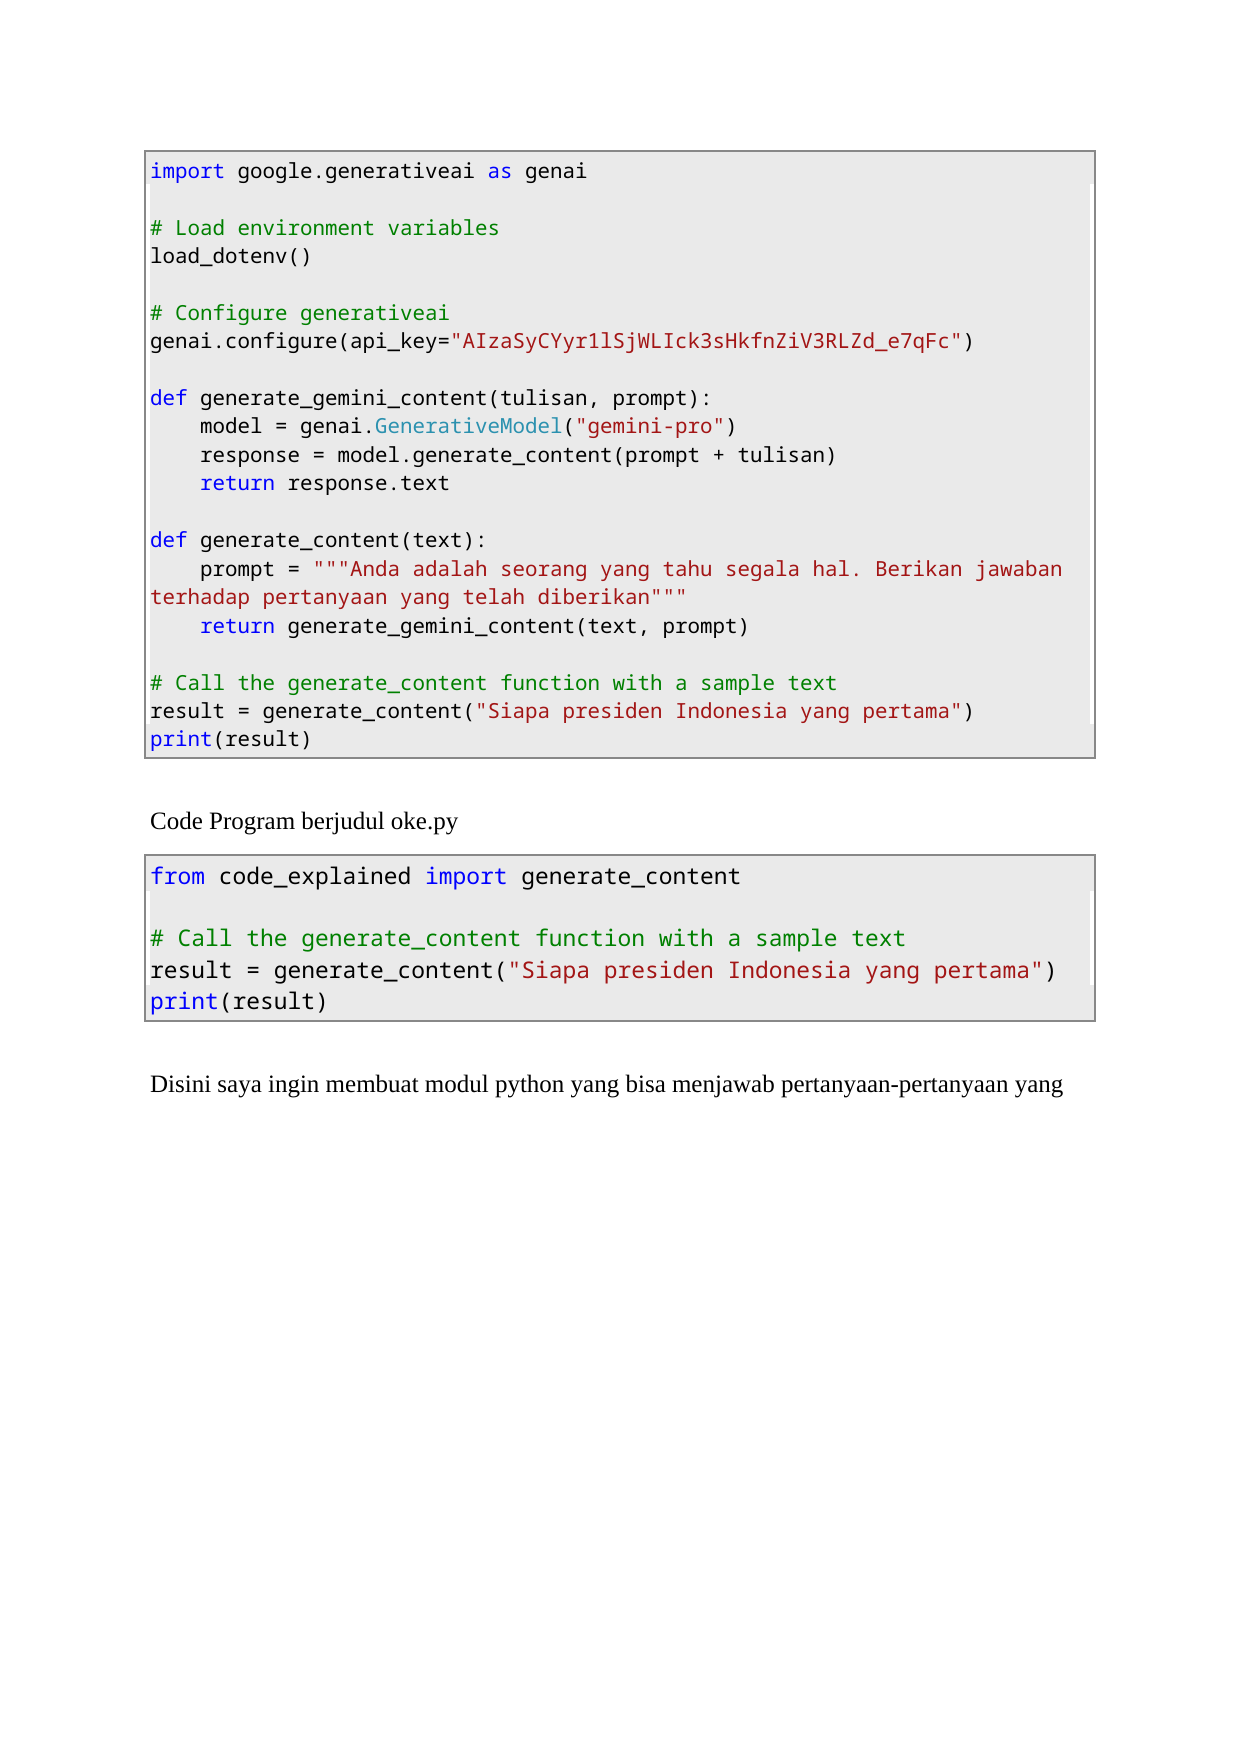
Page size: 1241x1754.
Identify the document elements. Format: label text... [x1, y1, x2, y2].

text load_dotenv() [150, 241, 1090, 269]
text genai.configure(api_key="AIzaSyCYyr1lSjWLIck3sHkfnZiV3RLZd_e7qFc") [150, 326, 1090, 355]
text prompt = """Anda adalah seorang yang tahu segala hal. Berikan jawaban terhadap pertanyaan yang telah diberikan""" [150, 554, 1090, 611]
text from code_explained import generate_content [146, 856, 1094, 891]
text return generate_gemini_content(text, prompt) [150, 611, 1090, 639]
text response = model.generate_content(prompt + tulisan) [150, 440, 1090, 468]
text result = generate_content("Siapa presiden Indonesia yang pertama") [150, 696, 1090, 719]
text return response.text [150, 468, 1090, 497]
text print(result) [146, 719, 1094, 757]
text # Call the generate_content function with a sample text [150, 668, 1090, 696]
text Code Program berjudul oke.py [150, 806, 1090, 835]
text # Call the generate_content function with a sample text [150, 922, 1090, 953]
text def generate_content(text): [150, 525, 1090, 554]
text print(result) [146, 979, 1094, 1020]
text # Configure generativeai [150, 298, 1090, 326]
text model = genai.GenerativeModel("gemini-pro") [150, 412, 1090, 440]
text result = generate_content("Siapa presiden Indonesia yang pertama") [150, 953, 1090, 979]
text def generate_gemini_content(tulisan, prompt): [150, 383, 1090, 412]
text import google.generativeai as genai [146, 152, 1094, 184]
text # Load environment variables [150, 213, 1090, 241]
text Disini saya ingin membuat modul python yang bisa menjawab pertanyaan-pertanyaan yang [150, 1069, 1090, 1098]
